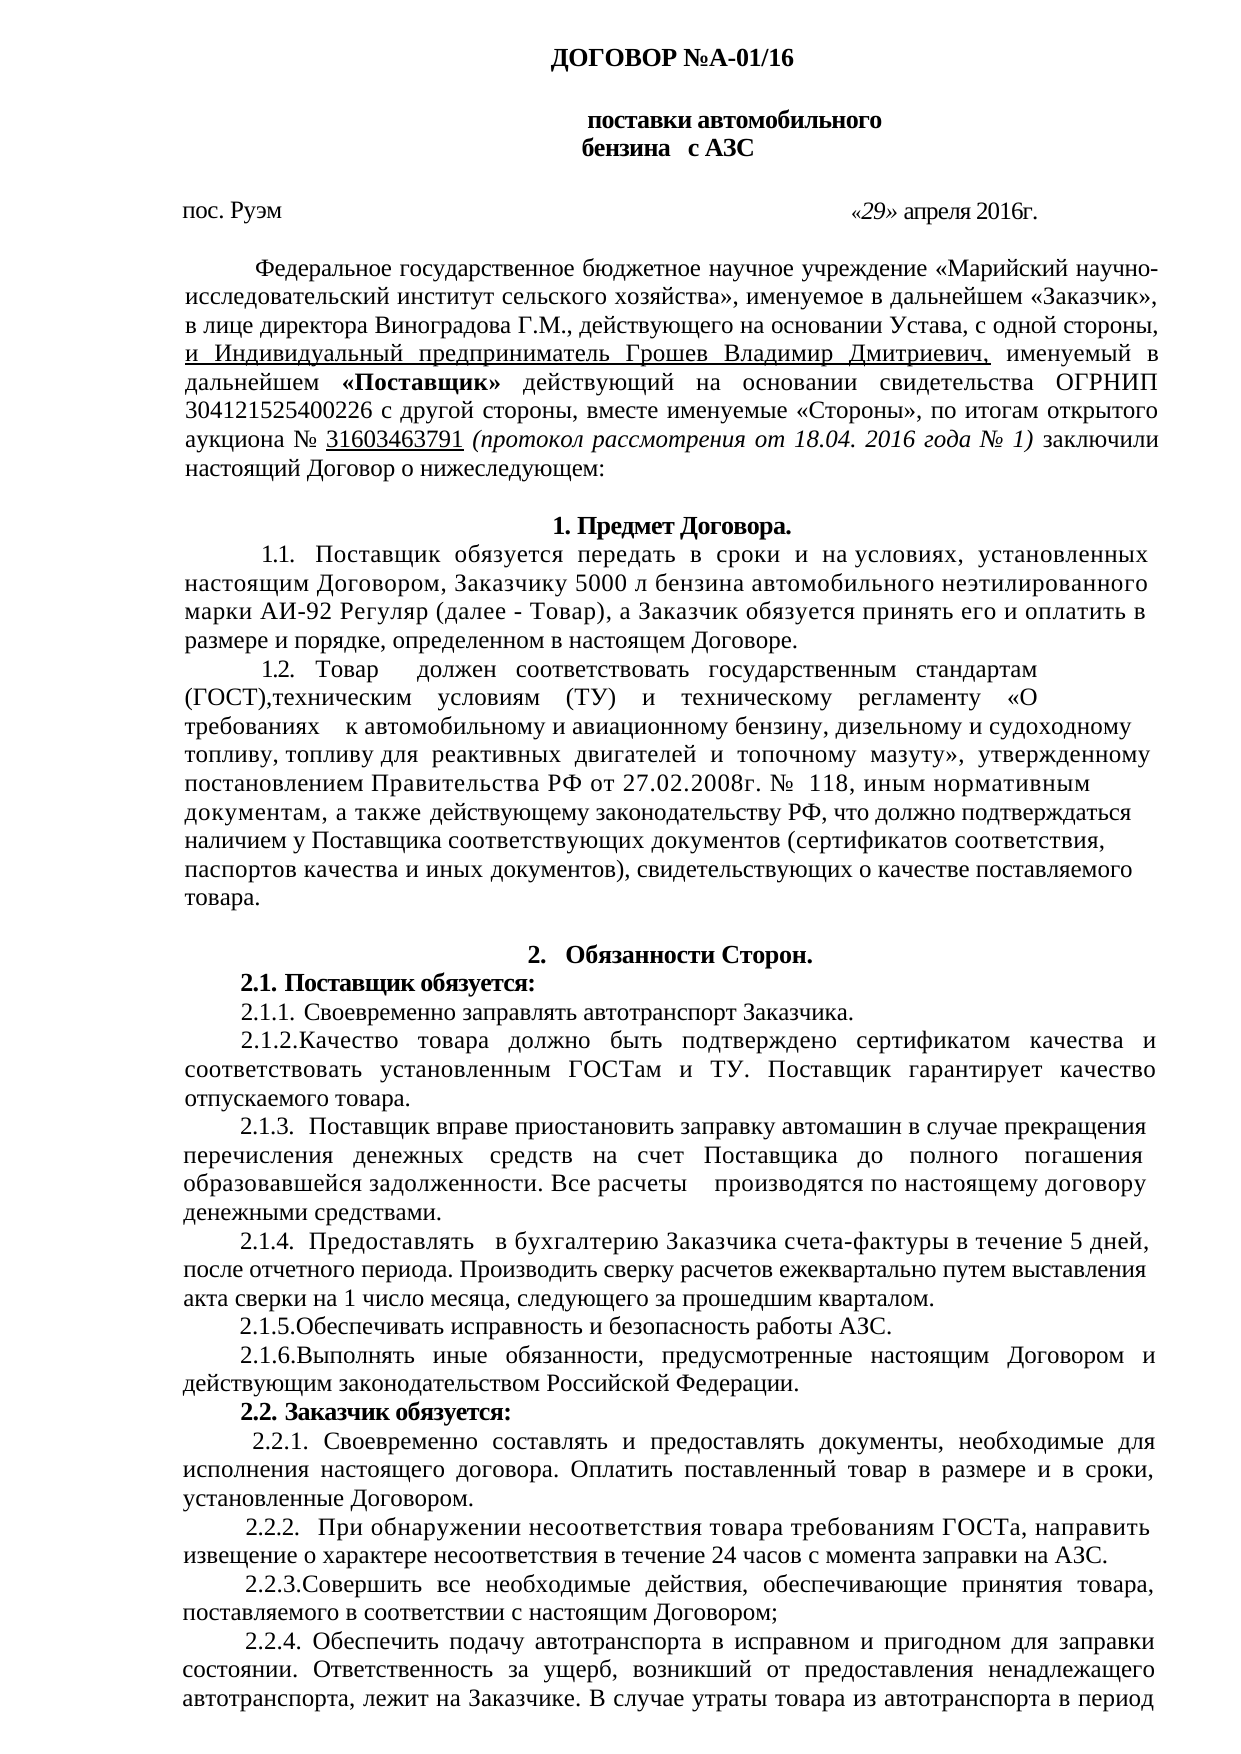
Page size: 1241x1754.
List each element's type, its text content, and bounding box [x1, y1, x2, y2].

list Поставщик обязуется передать в сроки и на условиях, установленных настоящим Договором, Заказчику 5000 л бензина автомобильного неэтилированного марки АИ-92 Регуляр (далее - Товар), а Заказчик обязуется принять его и оплатить в размере и порядке, определенном в настоящем Договоре. [184, 540, 1159, 654]
text ДОГОВОР №А-01/16 [418, 45, 919, 72]
text 2.2. Заказчик обязуется: [240, 1398, 1159, 1427]
text 2.1.5.Обеспечивать исправность и безопасность работы АЗС. [239, 1312, 1159, 1341]
text 2.1. Поставщик обязуется: [240, 969, 1159, 998]
text 2.1.1. Своевременно заправлять автотранспорт Заказчика. [241, 998, 1159, 1026]
text Федеральное государственное бюджетное научное учреждение «Марийский научно-исследовательский институт сельского хозяйства», именуемое в дальнейшем «Заказчик», в лице директора Виноградова Г.М., действующего на основании Устава, с одной стороны, и Индивидуальный предприниматель Грошев Владимир Дмитриевич, именуемый в дальнейшем «Поставщик» действующий на основании свидетельства ОГРНИП 304121525400226 с другой стороны, вместе именуемые «Стороны», по итогам открытого аукциона № 31603463791 (протокол рассмотрения от 18.04. 2016 года № 1) заключили настоящий Договор о нижеследующем: [185, 253, 1159, 482]
text 1. Предмет Договора. [186, 511, 1159, 540]
text 2.1.6.Выполнять иные обязанности, предусмотренные настоящим Договором и действующим законодательством Российской Федерации. [183, 1341, 1157, 1398]
text поставки автомобильного бензина с АЗС [418, 106, 919, 162]
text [182, 1626, 1156, 1712]
text «29» апреля 2016г. [851, 196, 1159, 224]
list Товар должен соответствовать государственным стандартам (ГОСТ),техническим условиям (ТУ) и техническому регламенту «О требованиях к автомобильному и авиационному бензину, дизельному и судоходному топливу, топливу для реактивных двигателей и топочному мазуту», утвержденному постановлением Правительства РФ от 27.02.2008г. № 118, иным нормативным документам, а также действующему законодательству РФ, что должно подтверждаться наличием у Поставщика соответствующих документов (сертификатов соответствия, паспортов качества и иных документов), свидетельствующих о качестве поставляемого товара. [184, 654, 1159, 911]
text 2.2.1. Своевременно составлять и предоставлять документы, необходимые для исполнения настоящего договора. Оплатить поставленный товар в размере и в сроки, установленные Договором. [183, 1427, 1156, 1512]
list Поставщик вправе приостановить заправку автомашин в случае прекращения перечисления денежных средств на счет Поставщика до полного погашения образовавшейся задолженности. Все расчеты производятся по настоящему договору денежными средствами. [183, 1112, 1159, 1226]
text 2. Обязанности Сторон. [182, 941, 1158, 969]
text пос. Руэм [182, 195, 377, 224]
list Предоставлять в бухгалтерию Заказчика счета-фактуры в течение 5 дней, после отчетного периода. Производить сверку расчетов ежеквартально путем выставления акта сверки на 1 число месяца, следующего за прошедшим кварталом. [183, 1226, 1159, 1312]
text 2.1.2.Качество товара должно быть подтверждено сертификатом качества и соответствовать установленным ГОСТам и ТУ. Поставщик гарантирует качество отпускаемого товара. [184, 1026, 1157, 1112]
text 2.2.3.Совершить все необходимые действия, обеспечивающие принятия товара, поставляемого в соответствии с настоящим Договором; [182, 1569, 1155, 1626]
text 2.2.2. При обнаружении несоответствия товара требованиям ГОСТа, направить извещение о характере несоответствия в течение 24 часов с момента заправки на АЗС. [183, 1512, 1159, 1569]
